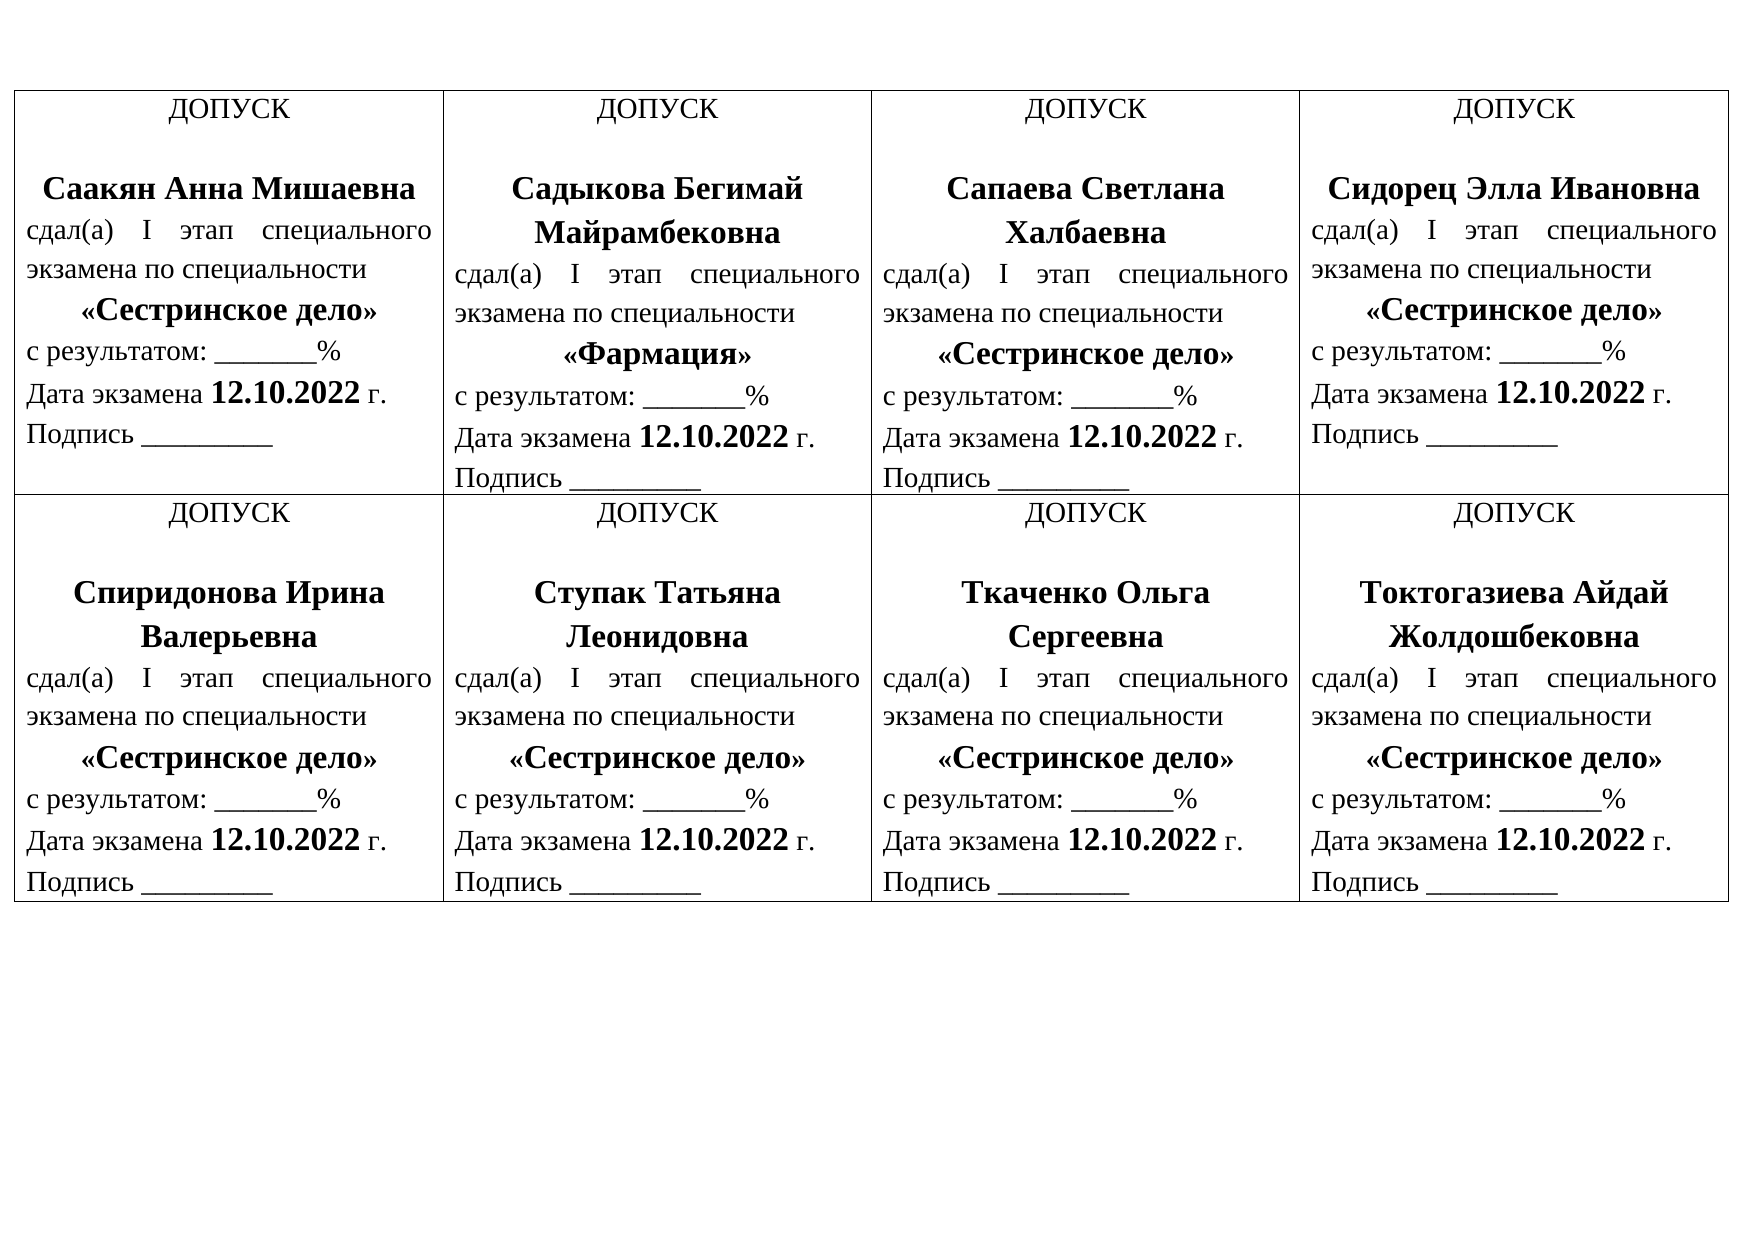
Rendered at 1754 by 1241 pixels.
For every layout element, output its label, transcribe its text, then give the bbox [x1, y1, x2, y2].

table_cell ДОПУСК Ткаченко Ольга Сергеевна сдал(а) I этап специального экзамена по специальности «Сестринское дело» с результатом: _______% Дата экзамена 12.10.2022 г. Подпись _________ [872, 495, 1299, 901]
table_cell ДОПУСК Токтогазиева Айдай Жолдошбековна сдал(а) I этап специального экзамена по специальности «Сестринское дело» с результатом: _______% Дата экзамена 12.10.2022 г. Подпись _________ [1300, 495, 1728, 901]
table_cell ДОПУСК Ступак Татьяна Леонидовна сдал(а) I этап специального экзамена по специальности «Сестринское дело» с результатом: _______% Дата экзамена 12.10.2022 г. Подпись _________ [444, 495, 871, 901]
table_cell ДОПУСК Спиридонова Ирина Валерьевна сдал(а) I этап специального экзамена по специальности «Сестринское дело» с результатом: _______% Дата экзамена 12.10.2022 г. Подпись _________ [15, 495, 443, 901]
table_header ДОПУСК Садыкова Бегимай Майрамбековна сдал(а) I этап специального экзамена по специальности «Фармация» с результатом: _______% Дата экзамена 12.10.2022 г. Подпись _________ [444, 91, 871, 494]
table_header ДОПУСК Сидорец Элла Ивановна сдал(а) I этап специального экзамена по специальности «Сестринское дело» с результатом: _______% Дата экзамена 12.10.2022 г. Подпись _________ [1300, 91, 1728, 494]
table_header ДОПУСК Сапаева Светлана Халбаевна сдал(а) I этап специального экзамена по специальности «Сестринское дело» с результатом: _______% Дата экзамена 12.10.2022 г. Подпись _________ [872, 91, 1299, 494]
table_header ДОПУСК Саакян Анна Мишаевна сдал(а) I этап специального экзамена по специальности «Сестринское дело» с результатом: _______% Дата экзамена 12.10.2022 г. Подпись _________ [15, 91, 443, 494]
